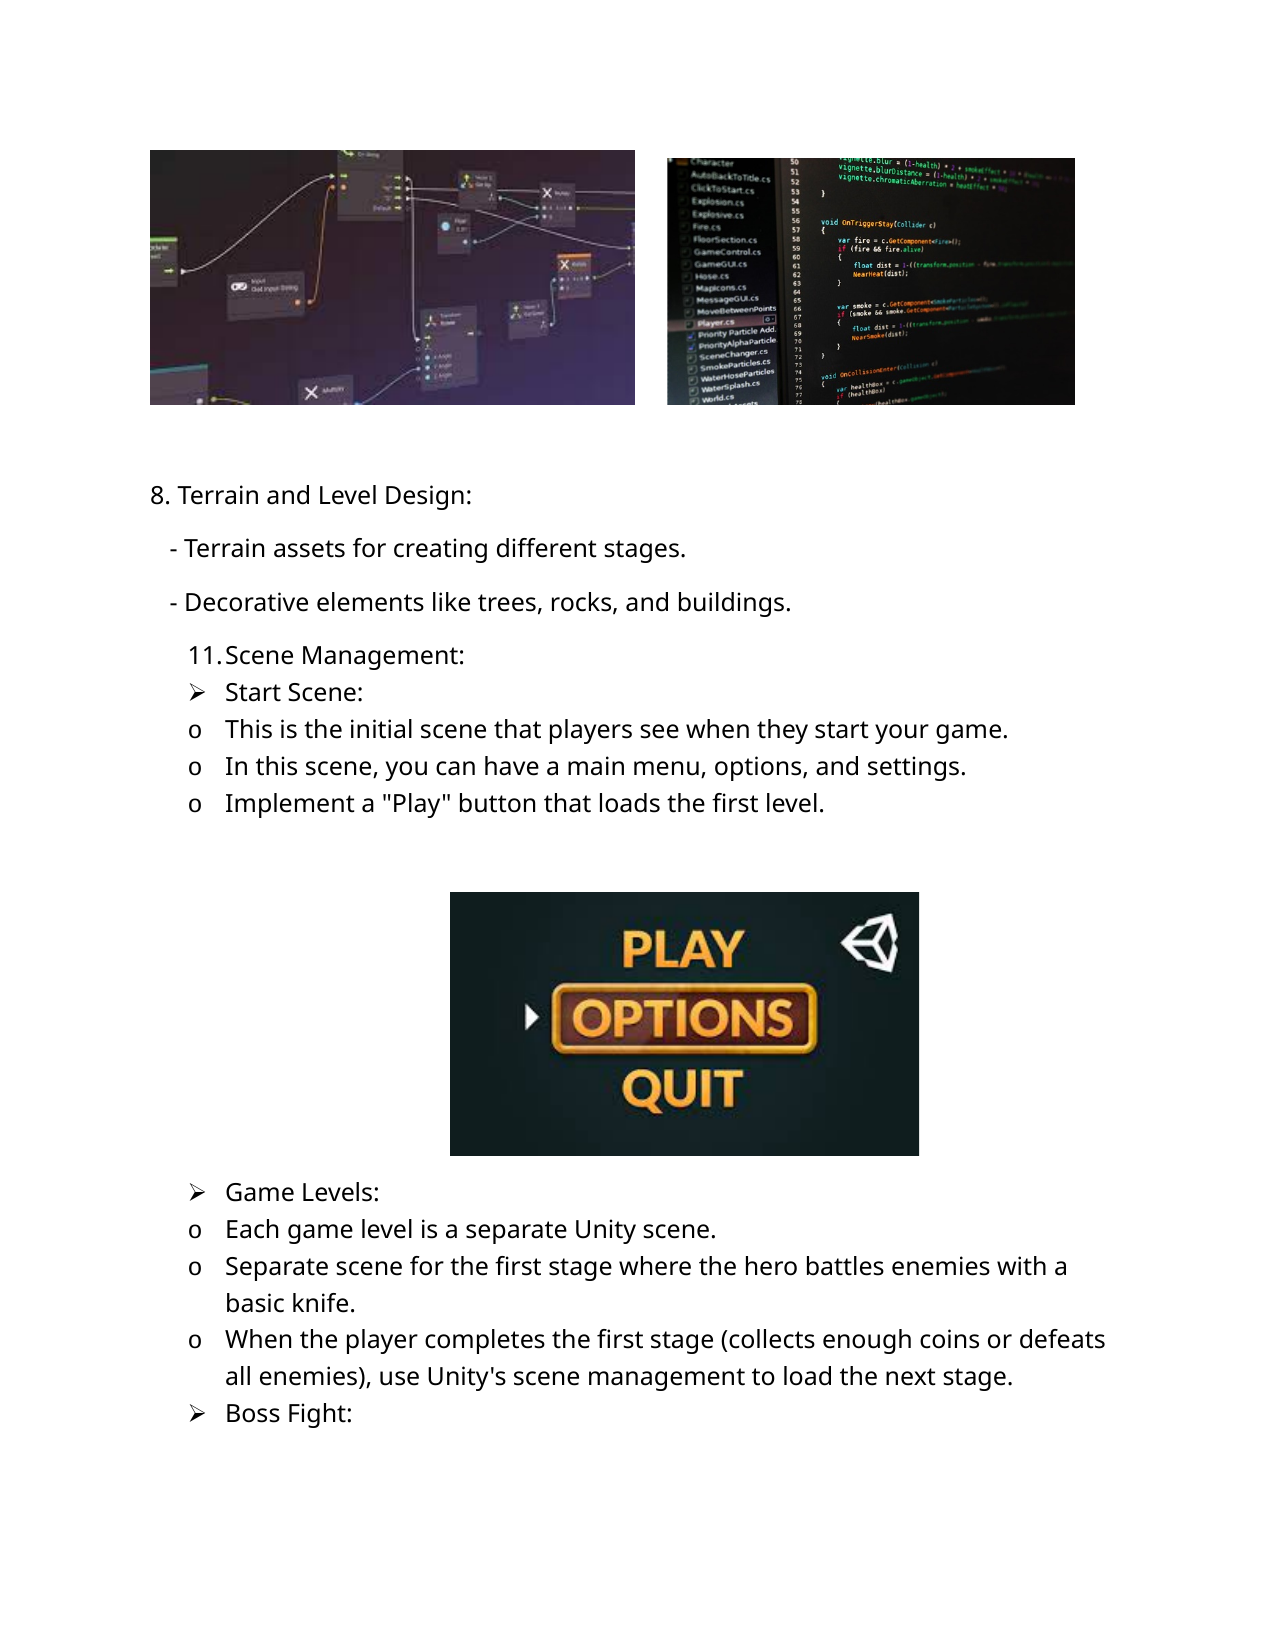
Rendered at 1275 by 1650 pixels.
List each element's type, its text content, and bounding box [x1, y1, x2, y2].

list Boss Fight: [187, 1396, 1125, 1430]
list Implement a "Play" button that loads the first level. [187, 785, 1125, 819]
list In this scene, you can have a main menu, options, and settings. [187, 748, 1125, 783]
picture [450, 892, 920, 1156]
picture [150, 150, 635, 405]
list Start Scene: [187, 674, 1125, 709]
list Each game level is a separate Unity scene. [187, 1211, 1125, 1246]
list This is the initial scene that players see when they start your game. [187, 711, 1125, 746]
list Scene Management: [187, 638, 1125, 672]
list Game Levels: [187, 1174, 1125, 1209]
picture [667, 158, 1075, 405]
list When the player completes the first stage (collects enough coins or defeats all enemies), use Unity's scene management to load the next stage. [187, 1322, 1125, 1393]
text - Terrain assets for creating different stages. [150, 531, 1125, 565]
text - Decorative elements like trees, rocks, and buildings. [150, 584, 1125, 618]
list Separate scene for the first stage where the hero battles enemies with a basic knife. [187, 1248, 1125, 1319]
text 8. Terrain and Level Design: [150, 477, 1125, 512]
